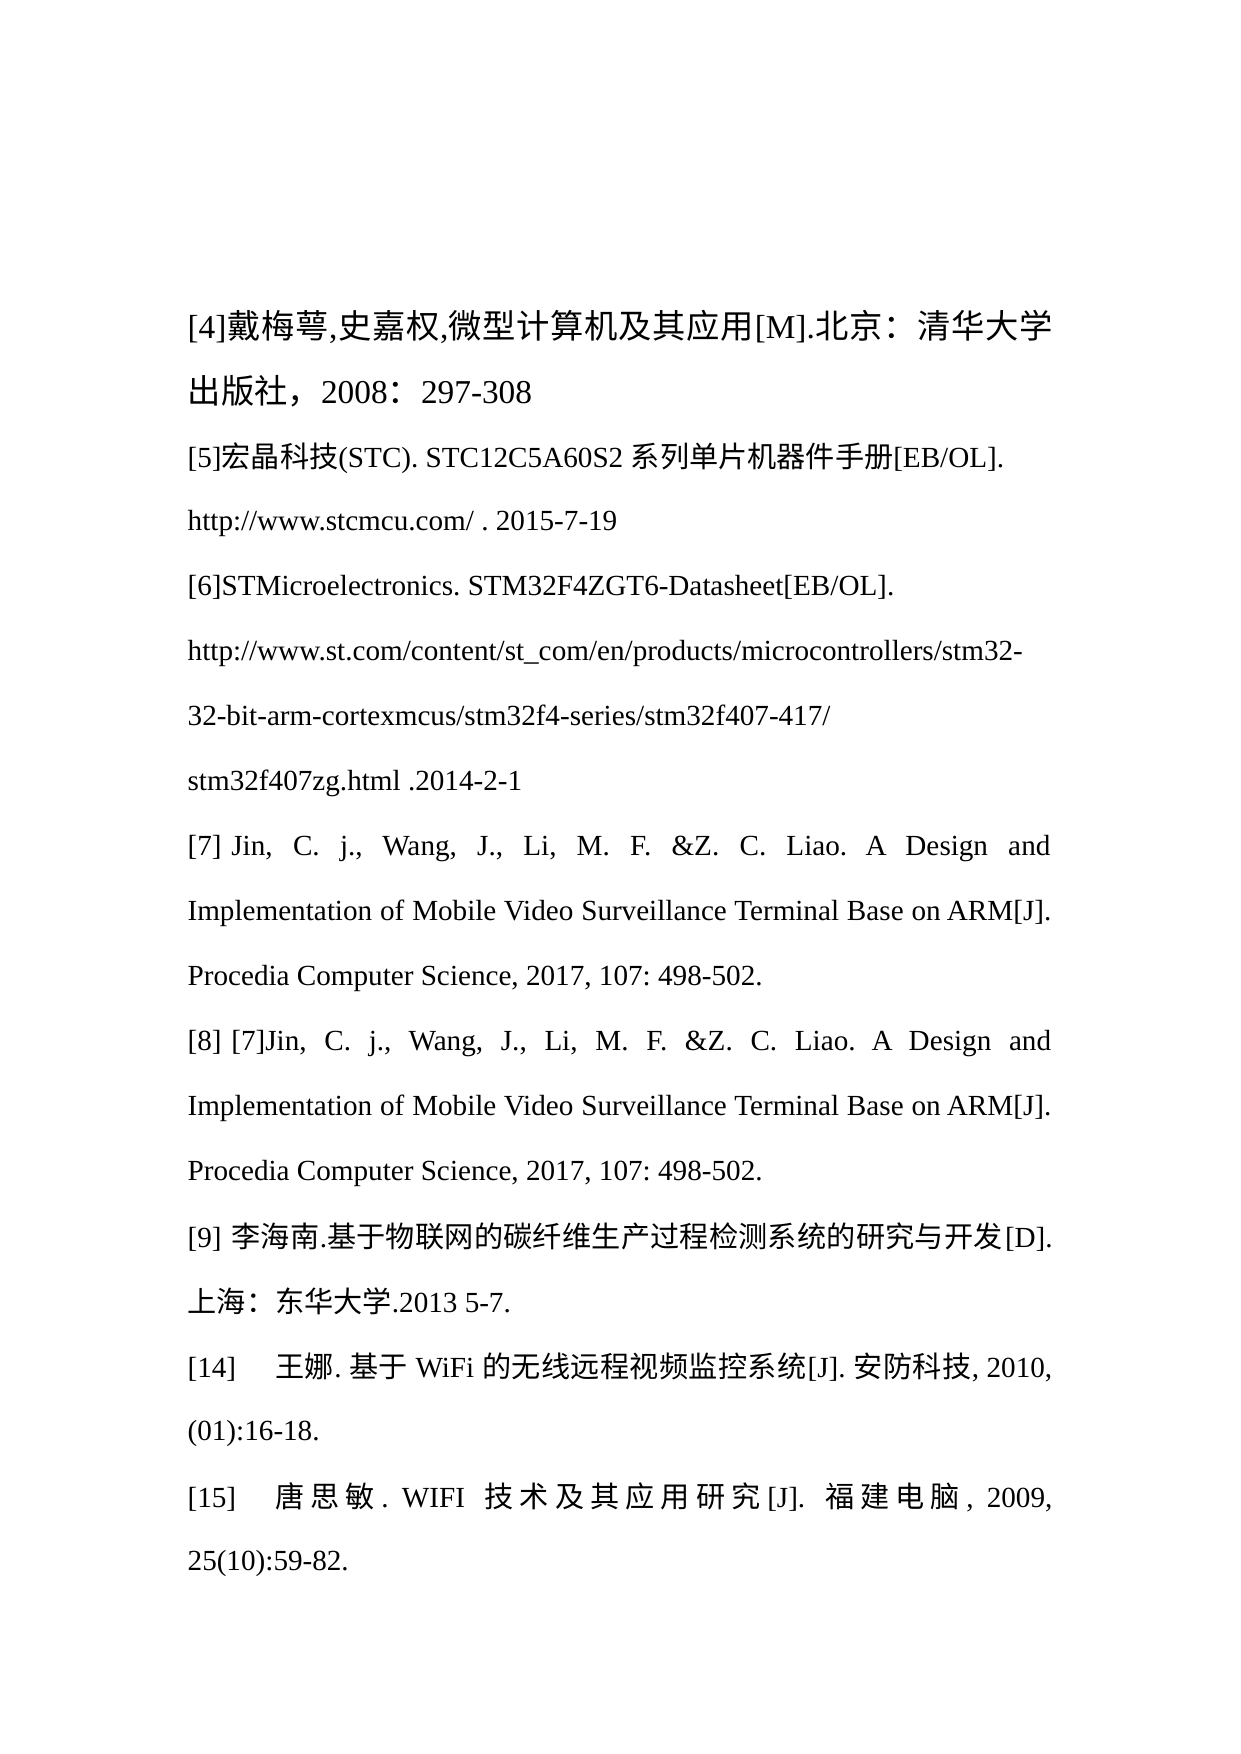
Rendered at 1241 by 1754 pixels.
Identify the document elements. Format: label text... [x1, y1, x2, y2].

list 王娜. 基于 WiFi 的无线远程视频监控系统[J]. 安防科技, 2010, (01):16-18. [187, 1332, 1053, 1462]
list [5]宏晶科技(STC). STC12C5A60S2 系列单片机器件手册[EB/OL]. [187, 422, 1053, 487]
list Jin, C. j., Wang, J., Li, M. F. &Z. C. Liao. A Design and Implementation of Mobile Video Surveillance Terminal Base on ARM[J]. Procedia Computer Science, 2017, 107: 498-502. [187, 812, 1053, 1007]
list [7]Jin, C. j., Wang, J., Li, M. F. &Z. C. Liao. A Design and Implementation of Mobile Video Surveillance Terminal Base on ARM[J]. Procedia Computer Science, 2017, 107: 498-502. [187, 1007, 1053, 1202]
list http://www.stcmcu.com/ . 2015-7-19 [187, 487, 1053, 552]
list 李海南.基于物联网的碳纤维生产过程检测系统的研究与开发[D].上海：东华大学.2013 5-7. [187, 1202, 1053, 1332]
list [4]戴梅萼,史嘉权,微型计算机及其应用[M].北京：清华大学出版社，2008：297-308 [187, 292, 1053, 422]
list [6]STMicroelectronics. STM32F4ZGT6-Datasheet[EB/OL]. [187, 552, 1053, 617]
list http://www.st.com/content/st_com/en/products/microcontrollers/stm32-32-bit-arm-cortexmcus/stm32f4-series/stm32f407-417/stm32f407zg.html .2014-2-1 [187, 617, 1053, 812]
list 唐思敏. WIFI 技术及其应用研究[J]. 福建电脑, 2009, 25(10):59-82. [187, 1462, 1053, 1592]
